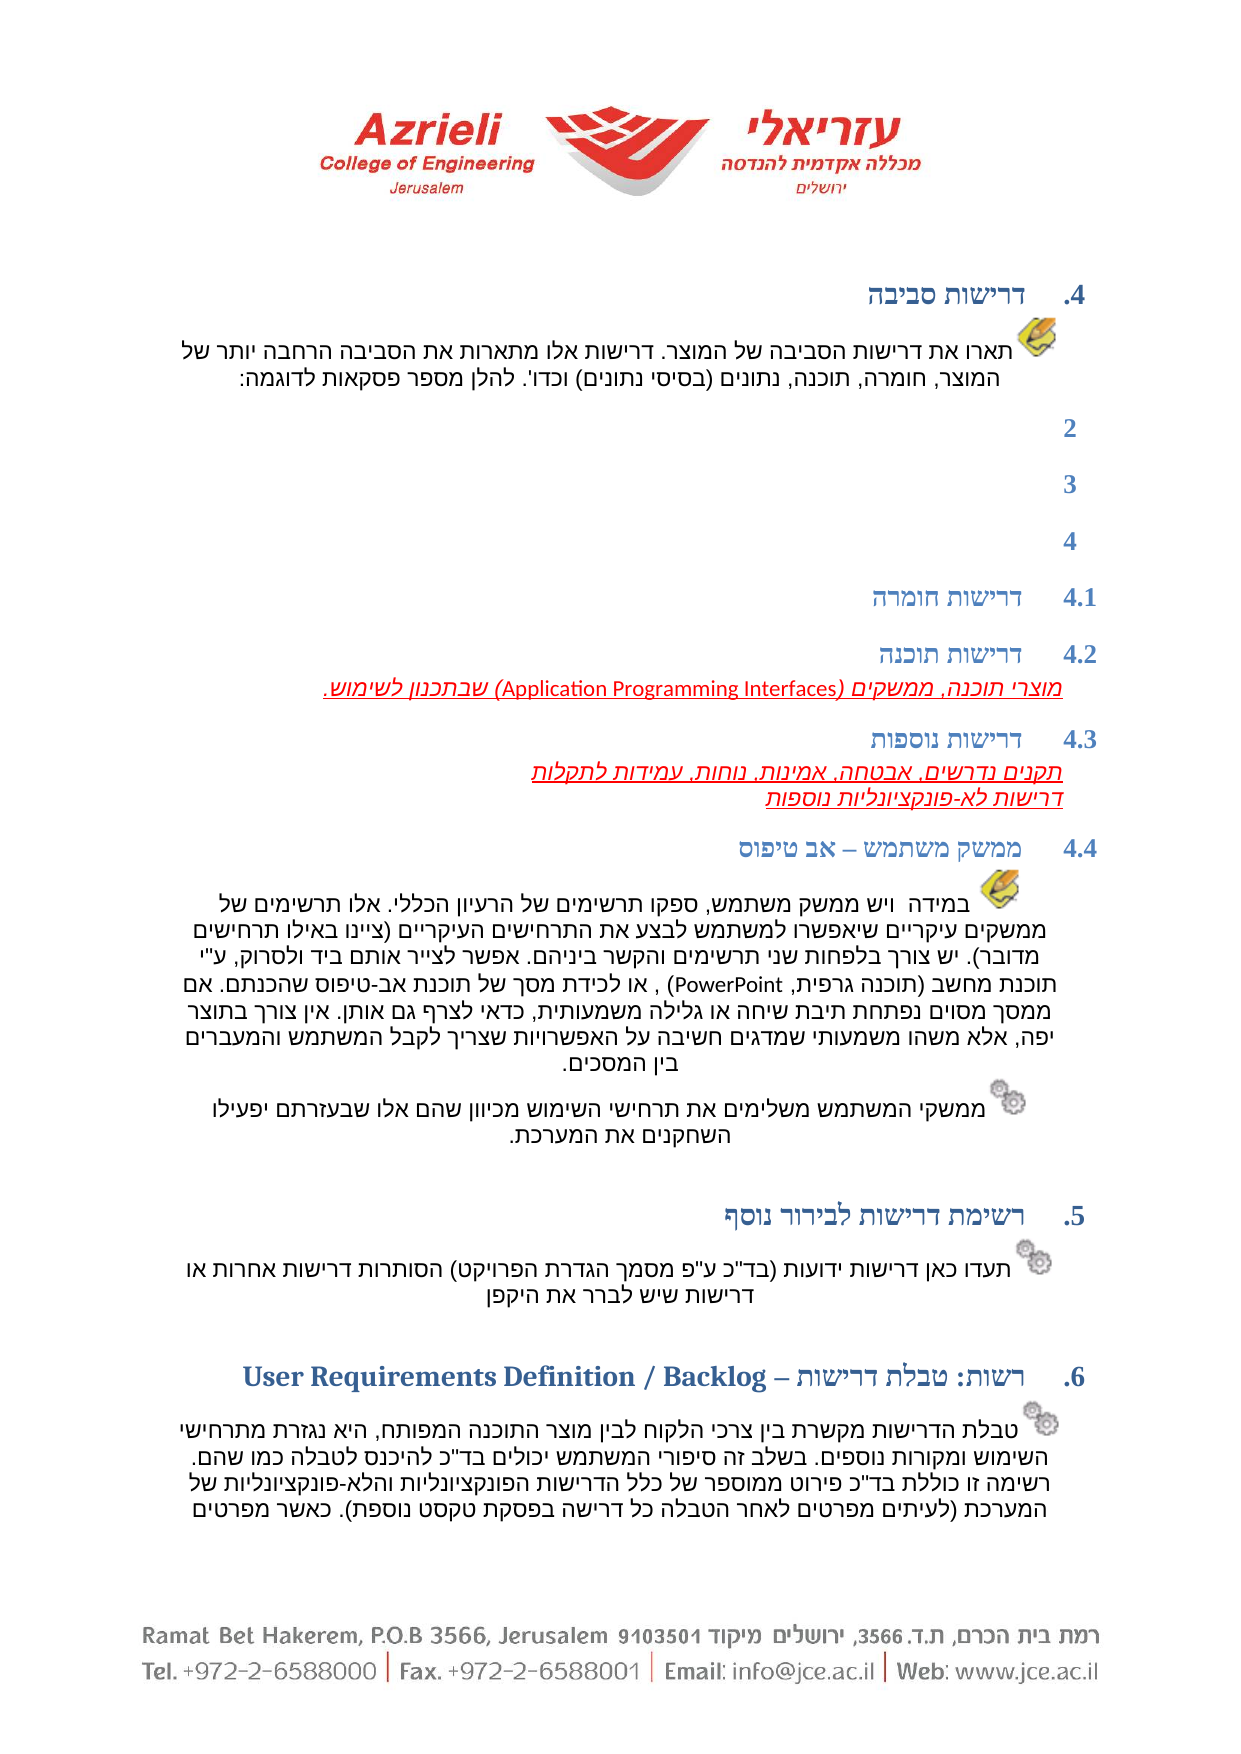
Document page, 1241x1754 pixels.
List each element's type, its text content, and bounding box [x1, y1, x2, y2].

text ממשקי המשתמש משלימים את תרחישי השימוש מכיוון שהם אלו שבעזרתם יפעילו השחקנים את המערכת. [177, 1077, 1063, 1148]
subtitle דרישות תוכנה [177, 638, 1063, 669]
text במידה ויש ממשק משתמש, ספקו תרשימים של הרעיון הכללי. אלו תרשימים של ממשקים עיקריים שיאפשרו למשתמש לבצע את התרחישים העיקריים (ציינו באילו תרחישים מדובר). יש צורך בלפחות שני תרשימים והקשר ביניהם. אפשר לצייר אותם ביד ולסרוק, ע"י תוכנת מחשב (תוכנה גרפית, PowerPoint) , או לכידת מסך של תוכנת אב-טיפוס שהכנתם. אם ממסך מסוים נפתחת תיבת שיחה או גלילה משמעותית, כדאי לצרף גם אותן. אין צורך בתוצר יפה, אלא משהו משמעותי שמדגים חשיבה על האפשרויות שצריך לקבל המשתמש והמעברים בין המסכים. [177, 868, 1063, 1077]
subtitle ממשק משתמש – אב טיפוס [177, 832, 1063, 863]
subtitle רשות: טבלת דרישות – User Requirements Definition / Backlog [177, 1359, 1063, 1393]
picture [1014, 315, 1059, 360]
text תעדו כאן דרישות ידועות (בד"כ ע"פ מסמך הגדרת הפרויקט) הסותרות דרישות אחרות או דרישות שיש לברר את היקפן [177, 1237, 1063, 1309]
text תקנים נדרשים, אבטחה, אמינות, נוחות, עמידות לתקלות דרישות לא-פונקציונליות נוספות [177, 758, 1063, 811]
picture [42, 44, 1199, 221]
picture [1019, 1398, 1062, 1439]
picture [986, 1076, 1029, 1118]
subtitle דרישות נוספות [177, 723, 1063, 754]
subtitle רשימת דרישות לבירור נוסף [177, 1198, 1063, 1232]
text מוצרי תוכנה, ממשקים (Application Programming Interfaces) שבתכנון לשימוש. [177, 674, 1063, 702]
subtitle דרישות חומרה [177, 582, 1063, 613]
picture [977, 867, 1022, 912]
subtitle דרישות סביבה [177, 277, 1063, 310]
text תארו את דרישות הסביבה של המוצר. דרישות אלו מתארות את הסביבה הרחבה יותר של המוצר, חומרה, תוכנה, נתונים (בסיסי נתונים) וכדו'. להלן מספר פסקאות לדוגמה: [177, 315, 1063, 391]
picture [107, 1605, 1133, 1714]
picture [1012, 1237, 1055, 1278]
